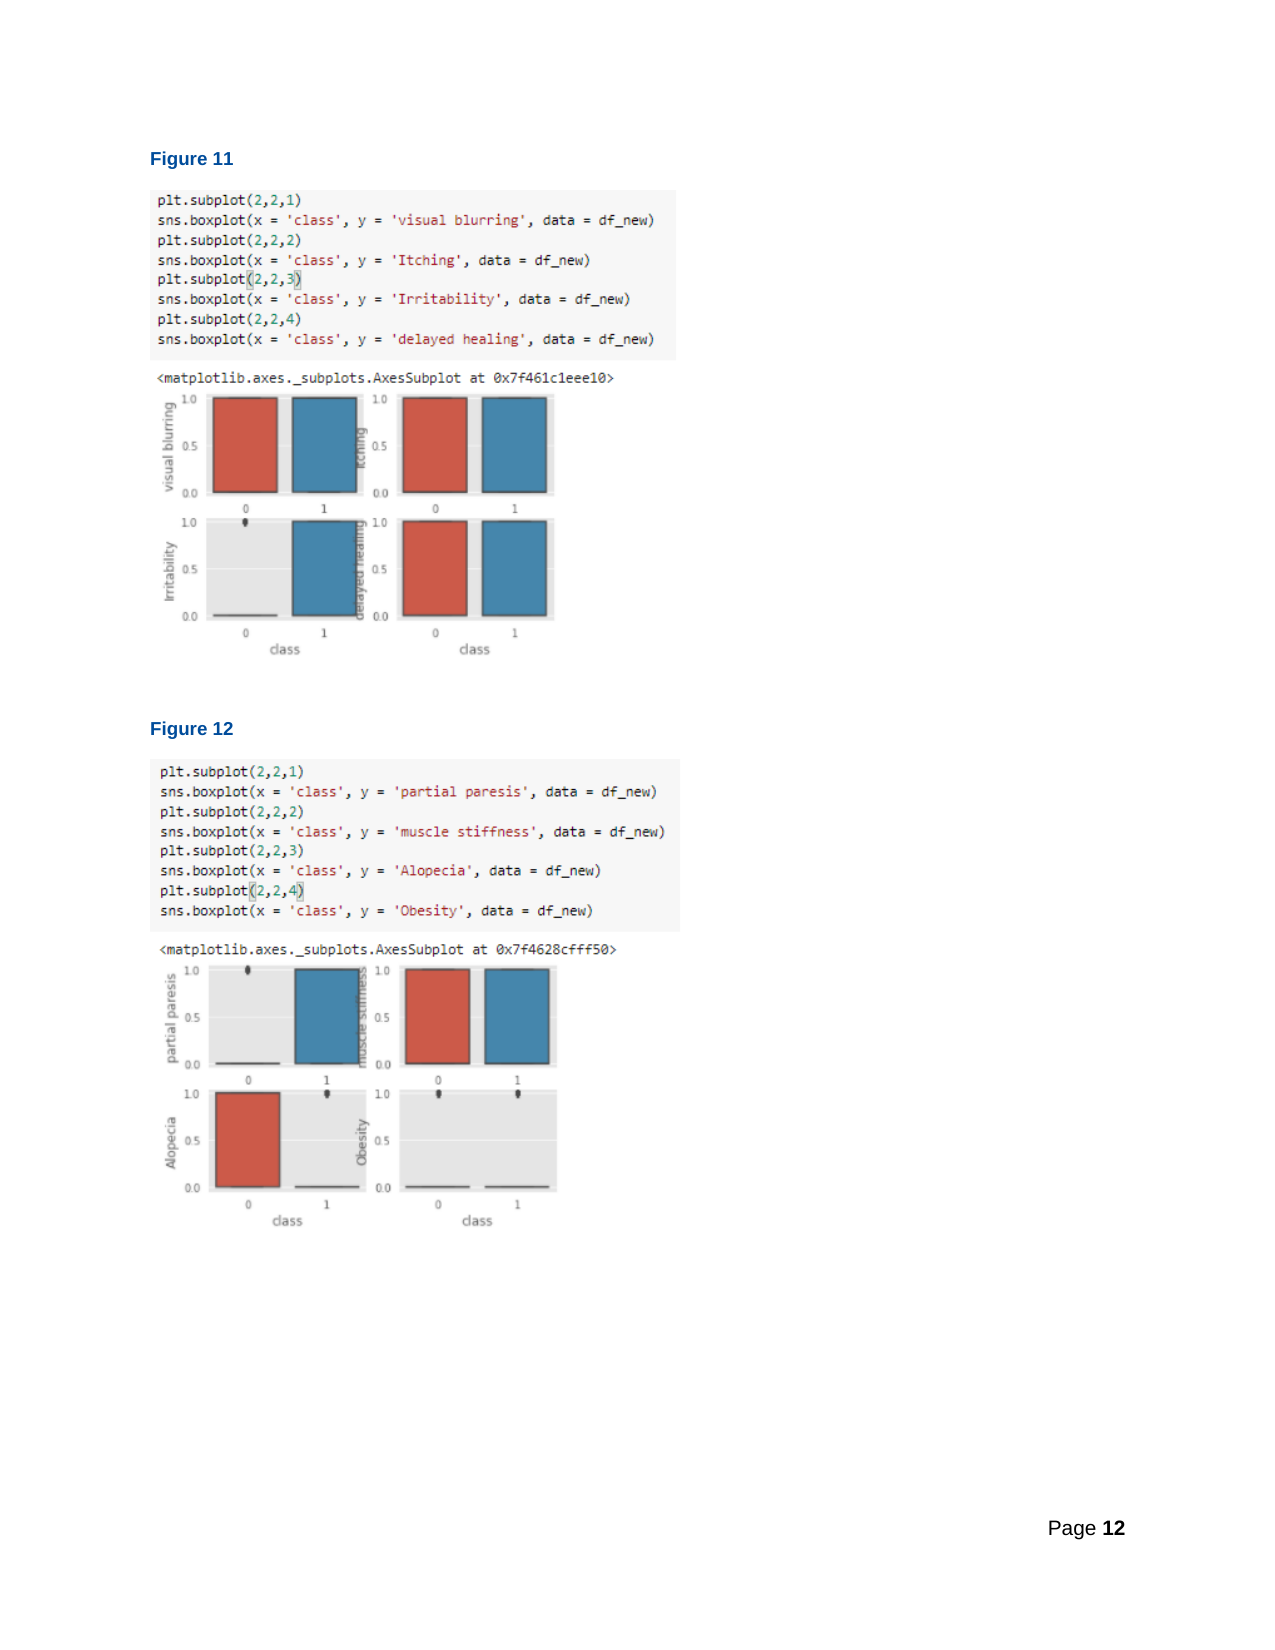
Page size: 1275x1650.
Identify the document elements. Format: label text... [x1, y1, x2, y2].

picture [150, 190, 677, 671]
picture [150, 759, 680, 1255]
